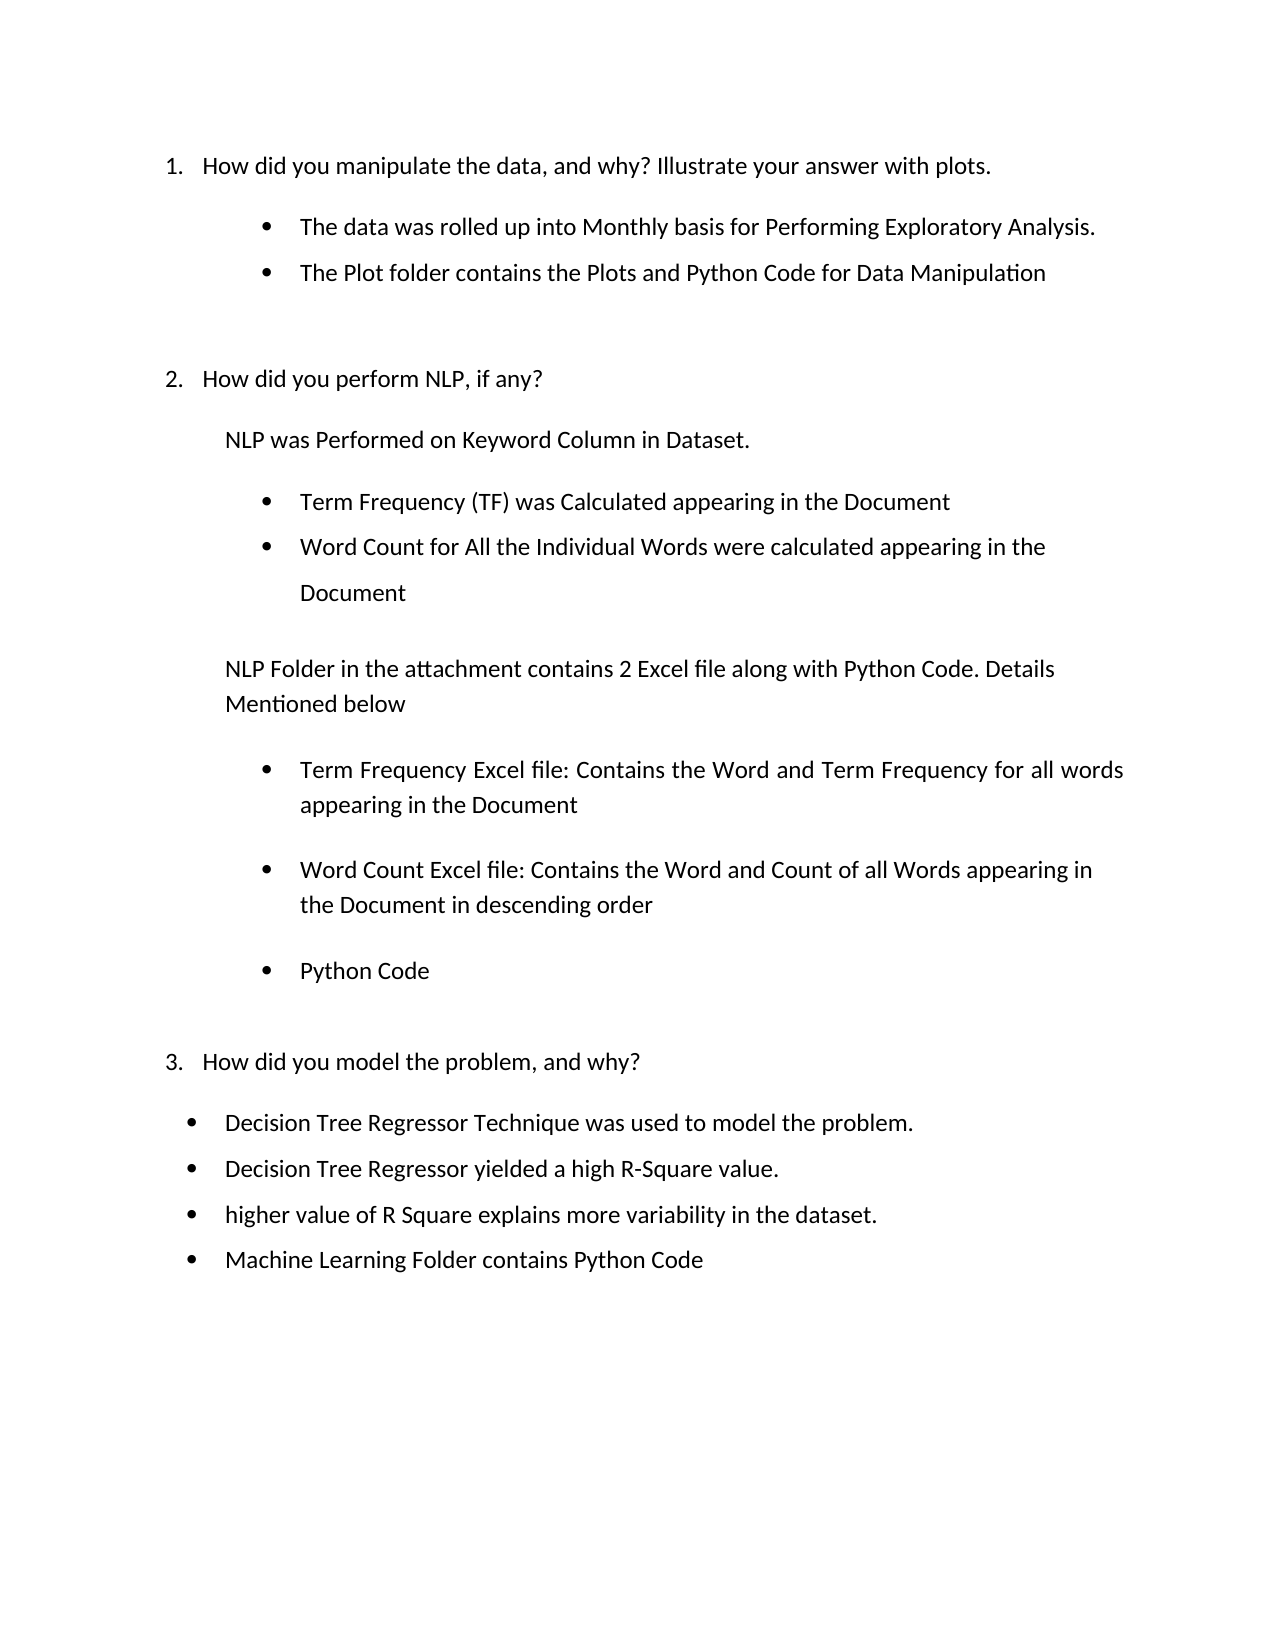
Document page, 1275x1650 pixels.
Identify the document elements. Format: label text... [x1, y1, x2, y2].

list Machine Learning Folder contains Python Code [187, 1245, 1125, 1275]
list Word Count for All the Individual Words were calculated appearing in the Document [262, 531, 1125, 608]
list How did you model the problem, and why? [165, 1046, 1125, 1077]
text NLP Folder in the attachment contains 2 Excel file along with Python Code. Details Mentioned below [225, 653, 1125, 719]
list How did you manipulate the data, and why? Illustrate your answer with plots. [165, 150, 1125, 181]
list The data was rolled up into Monthly basis for Performing Exploratory Analysis. [262, 211, 1125, 242]
list Word Count Excel file: Contains the Word and Count of all Words appearing in the Document in descending order [262, 854, 1125, 920]
list Decision Tree Regressor Technique was used to model the problem. [187, 1107, 1125, 1138]
list Term Frequency (TF) was Calculated appearing in the Document [262, 486, 1125, 516]
list higher value of R Square explains more variability in the dataset. [187, 1199, 1125, 1229]
list Decision Tree Regressor yielded a high R-Square value. [187, 1153, 1125, 1184]
text NLP was Performed on Keyword Column in Dataset. [225, 424, 1125, 455]
list Python Code [262, 955, 1125, 985]
list How did you perform NLP, if any? [165, 363, 1125, 394]
list The Plot folder contains the Plots and Python Code for Data Manipulation [262, 257, 1125, 287]
list Term Frequency Excel file: Contains the Word and Term Frequency for all words appearing in the Document [262, 754, 1125, 819]
